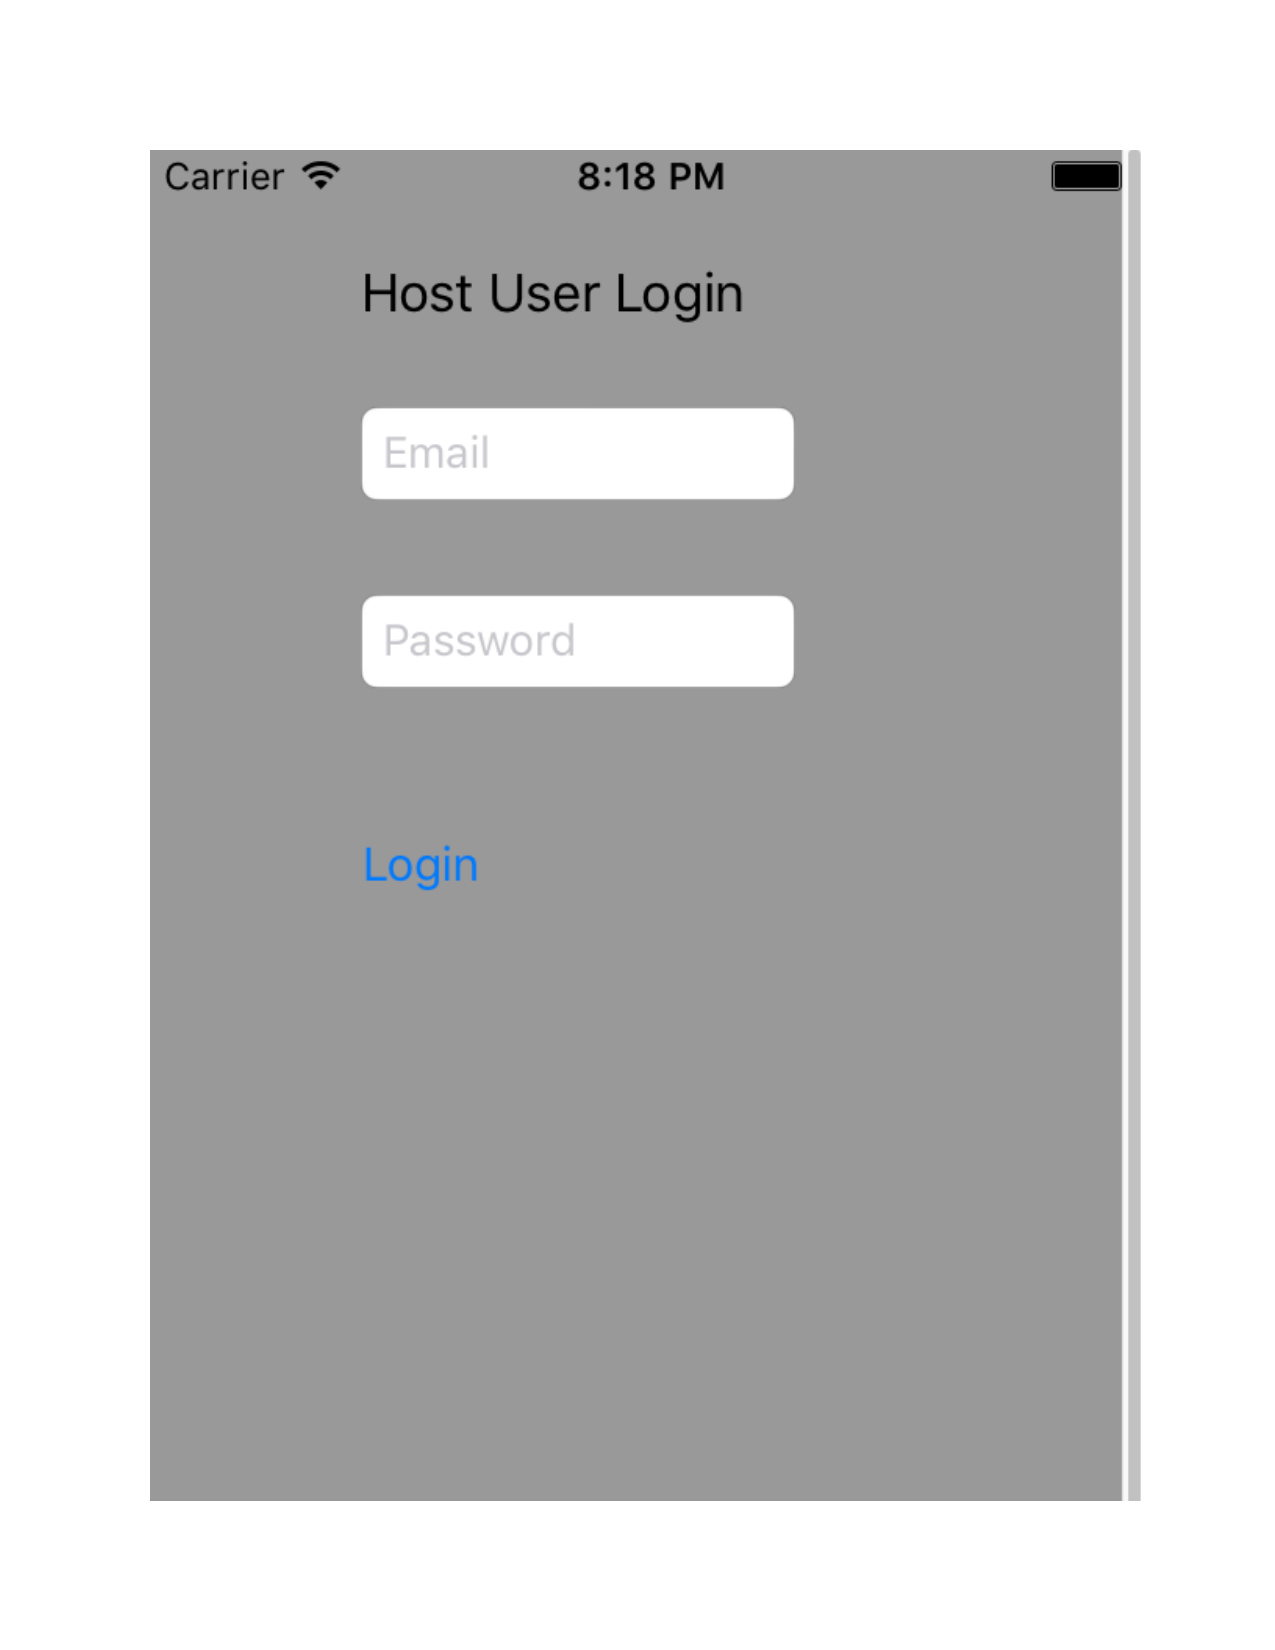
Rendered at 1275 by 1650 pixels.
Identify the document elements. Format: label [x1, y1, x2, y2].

picture [150, 150, 1141, 1501]
